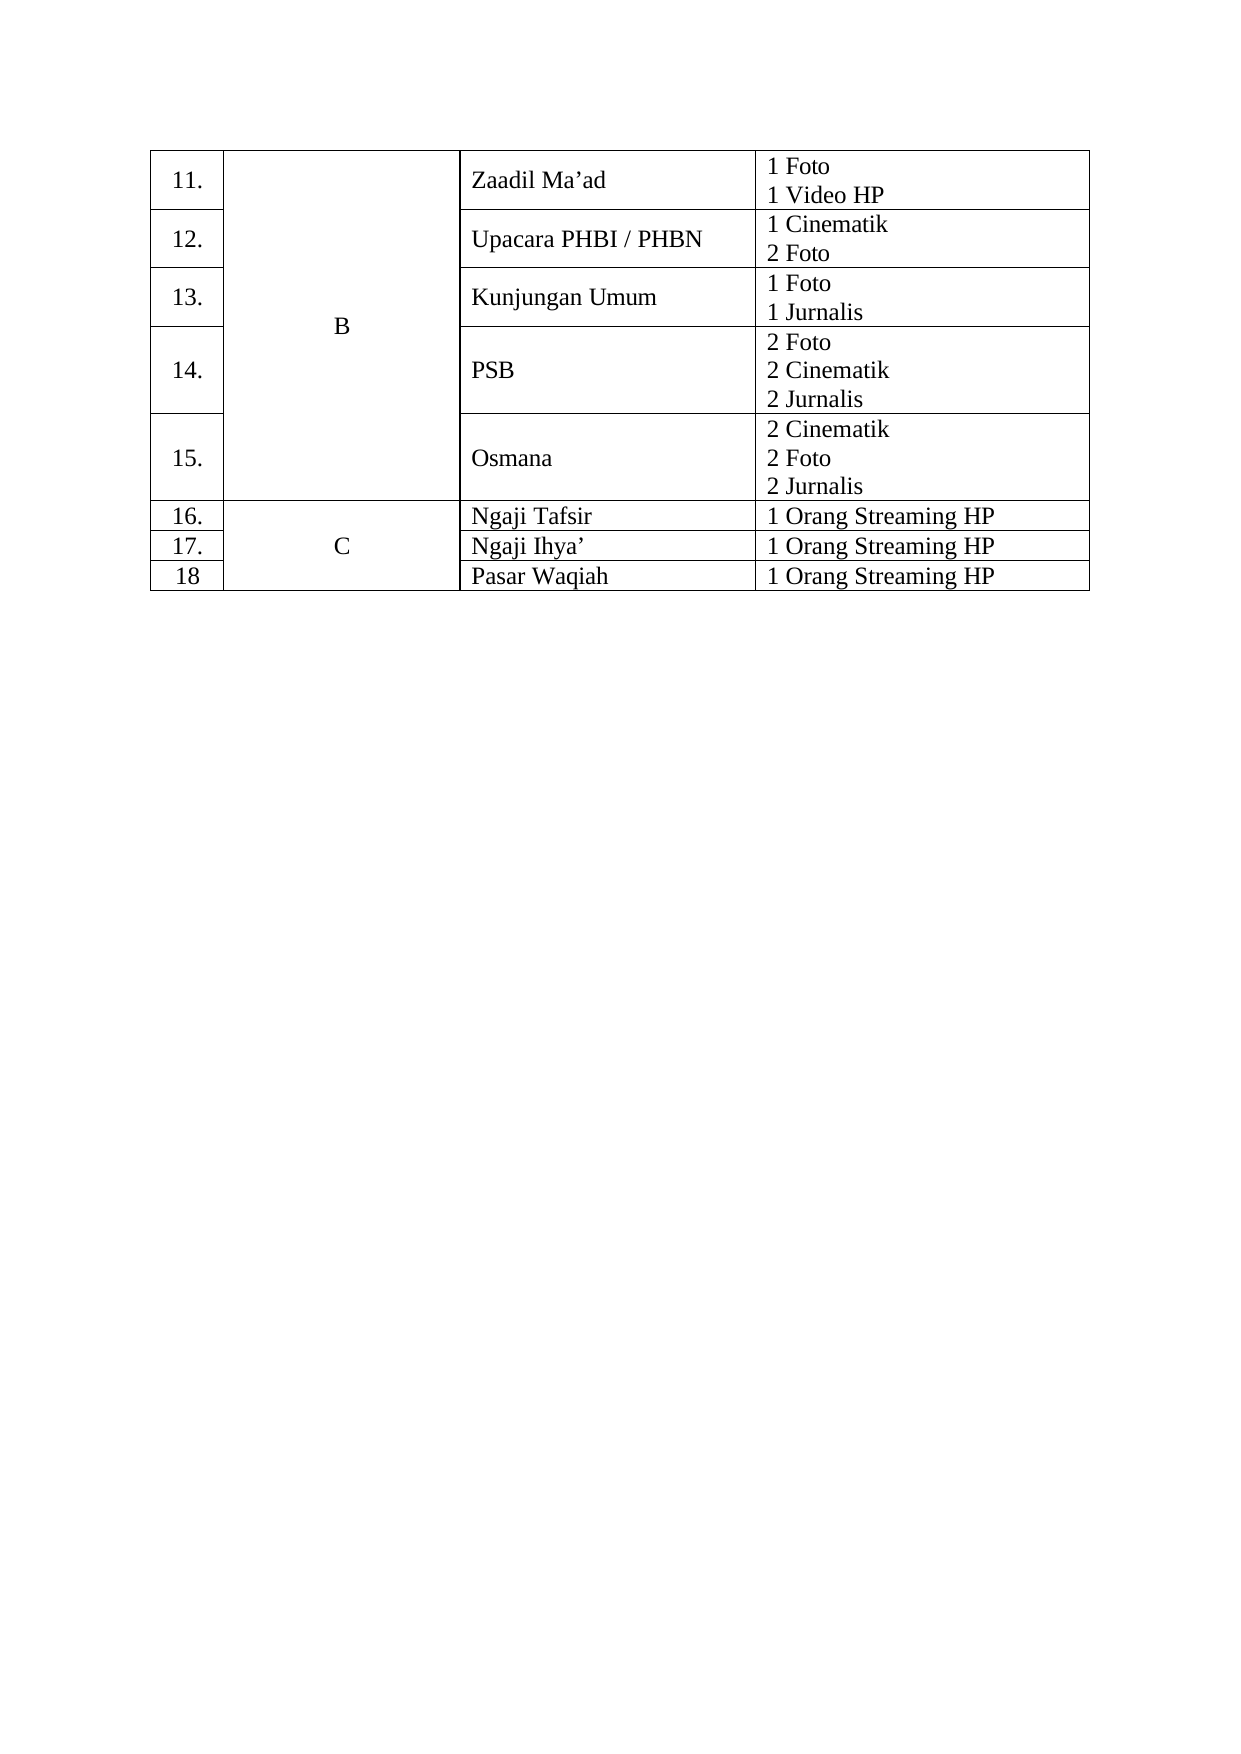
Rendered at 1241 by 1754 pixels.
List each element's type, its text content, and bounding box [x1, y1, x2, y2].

table_cell 18 [151, 561, 223, 589]
table_cell Pasar Waqiah [461, 561, 755, 589]
table_cell 1 Foto 1 Jurnalis [756, 268, 1089, 326]
table_cell Ngaji Tafsir [461, 501, 755, 530]
table_cell 1 Orang Streaming HP [756, 561, 1089, 589]
table_cell 2 Cinematik 2 Foto 2 Jurnalis [756, 414, 1089, 500]
table_cell Ngaji Ihya’ [461, 531, 755, 560]
table_cell 13. [151, 268, 223, 326]
table_cell 16. [151, 501, 223, 530]
table_cell 11. [151, 151, 223, 209]
table_cell C [224, 501, 459, 589]
table_cell Zaadil Ma’ad [461, 151, 755, 209]
table_cell PSB [461, 327, 755, 413]
table_cell 14. [151, 327, 223, 413]
table_cell 12. [151, 210, 223, 267]
table_cell 1 Orang Streaming HP [756, 531, 1089, 560]
table_cell 17. [151, 531, 223, 560]
table_cell 1 Foto 1 Video HP [756, 151, 1089, 209]
table_cell Osmana [461, 414, 755, 500]
table_cell B [224, 151, 459, 500]
table_cell 15. [151, 414, 223, 500]
table_cell 2 Foto 2 Cinematik 2 Jurnalis [756, 327, 1089, 413]
table_cell 1 Orang Streaming HP [756, 501, 1089, 530]
table_cell Kunjungan Umum [461, 268, 755, 326]
table_cell 1 Cinematik 2 Foto [756, 210, 1089, 267]
table_cell Upacara PHBI / PHBN [461, 210, 755, 267]
